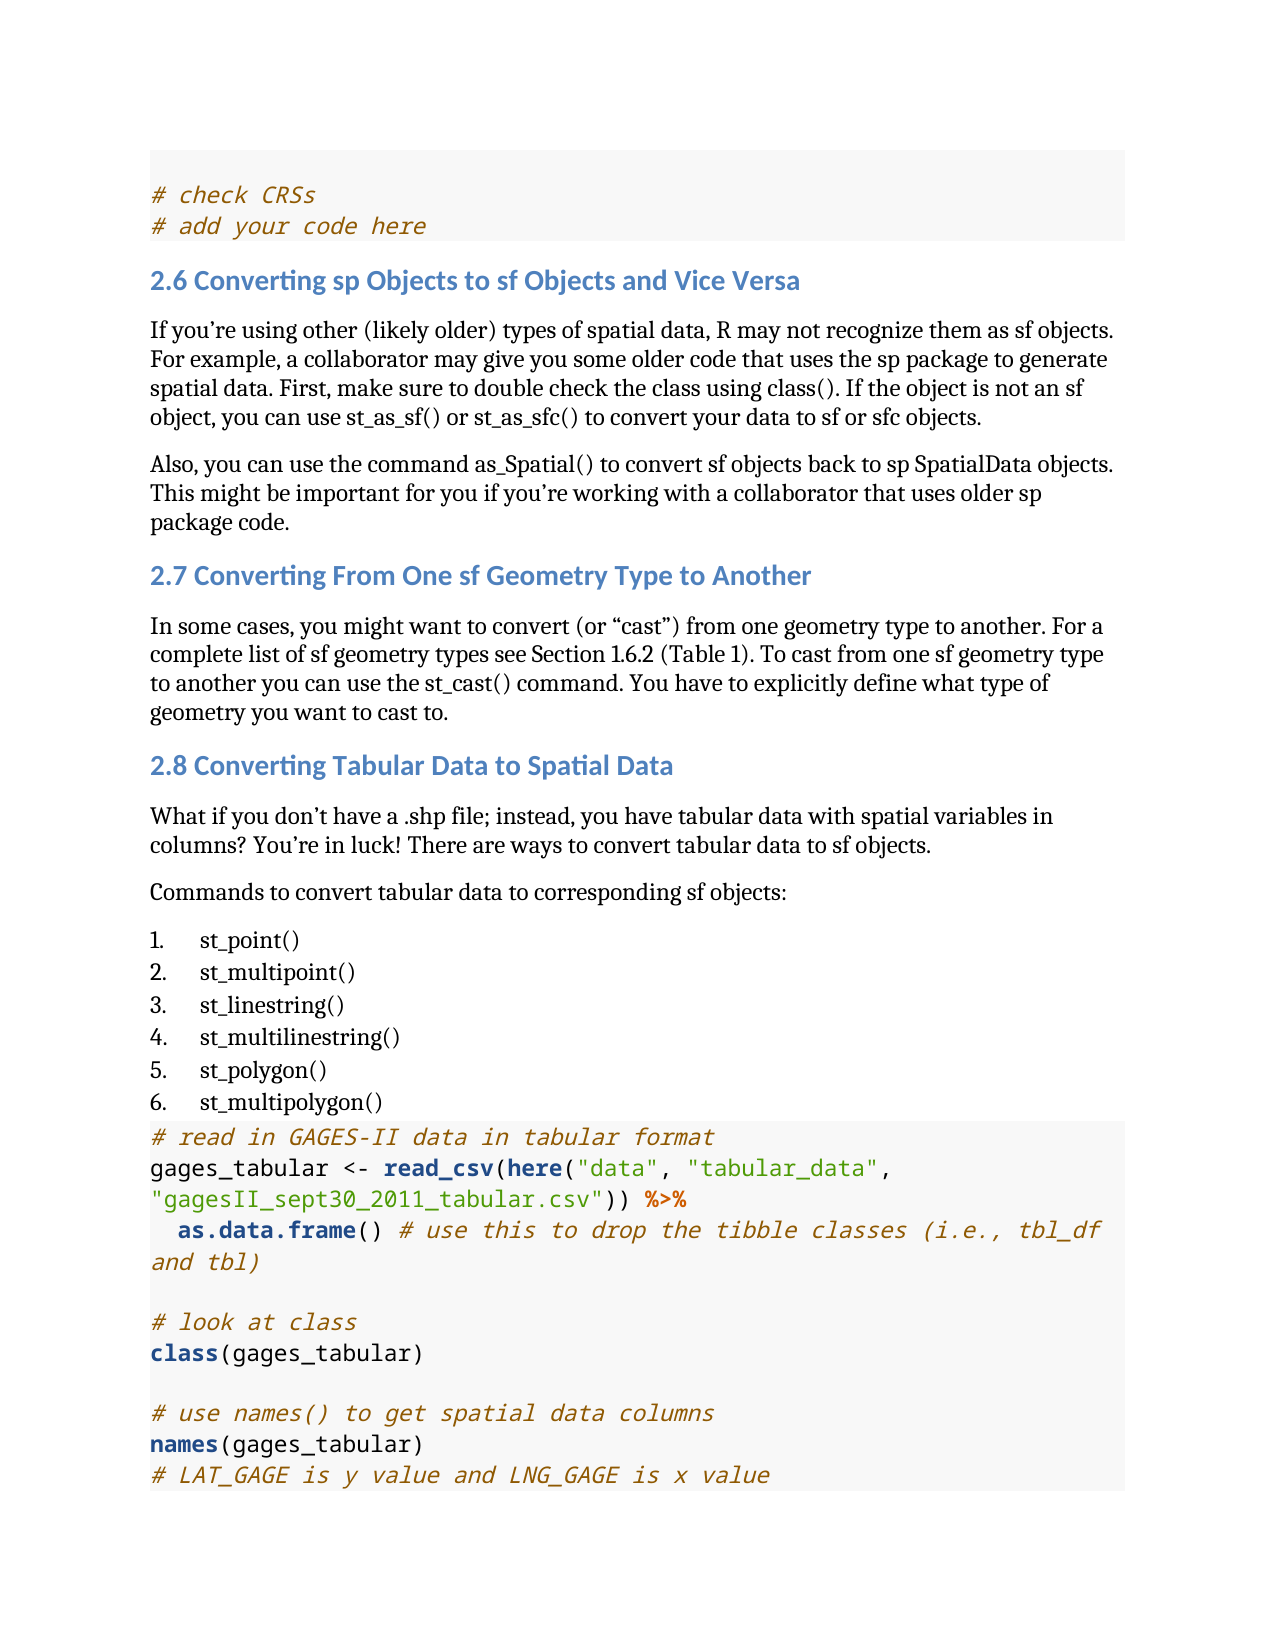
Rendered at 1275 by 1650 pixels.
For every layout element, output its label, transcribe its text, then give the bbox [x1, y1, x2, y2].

subtitle 2.8 Converting Tabular Data to Spatial Data [150, 747, 1125, 783]
list st_multipoint() [150, 958, 1125, 987]
subtitle 2.7 Converting From One sf Geometry Type to Another [150, 557, 1125, 593]
text What if you don’t have a .shp file; instead, you have tabular data with spatial variables in columns? You’re in luck! There are ways to convert tabular data to sf objects. [150, 802, 1125, 859]
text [150, 1121, 1125, 1491]
list st_point() [150, 926, 1125, 954]
list st_multilinestring() [150, 1023, 1125, 1052]
text Commands to convert tabular data to corresponding sf objects: [150, 878, 1125, 907]
text Also, you can use the command as_Spatial() to convert sf objects back to sp SpatialData objects. This might be important for you if you’re working with a collaborator that uses older sp package code. [150, 450, 1125, 536]
subtitle 2.6 Converting sp Objects to sf Objects and Vice Versa [150, 262, 1125, 298]
list st_linestring() [150, 991, 1125, 1019]
list st_multipolygon() [150, 1088, 1125, 1117]
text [150, 150, 1125, 241]
text If you’re using other (likely older) types of spatial data, R may not recognize them as sf objects. For example, a collaborator may give you some older code that uses the sp package to generate spatial data. First, make sure to double check the class using class(). If the object is not an sf object, you can use st_as_sf() or st_as_sfc() to convert your data to sf or sfc objects. [150, 316, 1125, 431]
text In some cases, you might want to convert (or “cast”) from one geometry type to another. For a complete list of sf geometry types see Section 1.6.2 (Table 1). To cast from one sf geometry type to another you can use the st_cast() command. You have to explicitly define what type of geometry you want to cast to. [150, 612, 1125, 727]
list st_polygon() [150, 1056, 1125, 1084]
